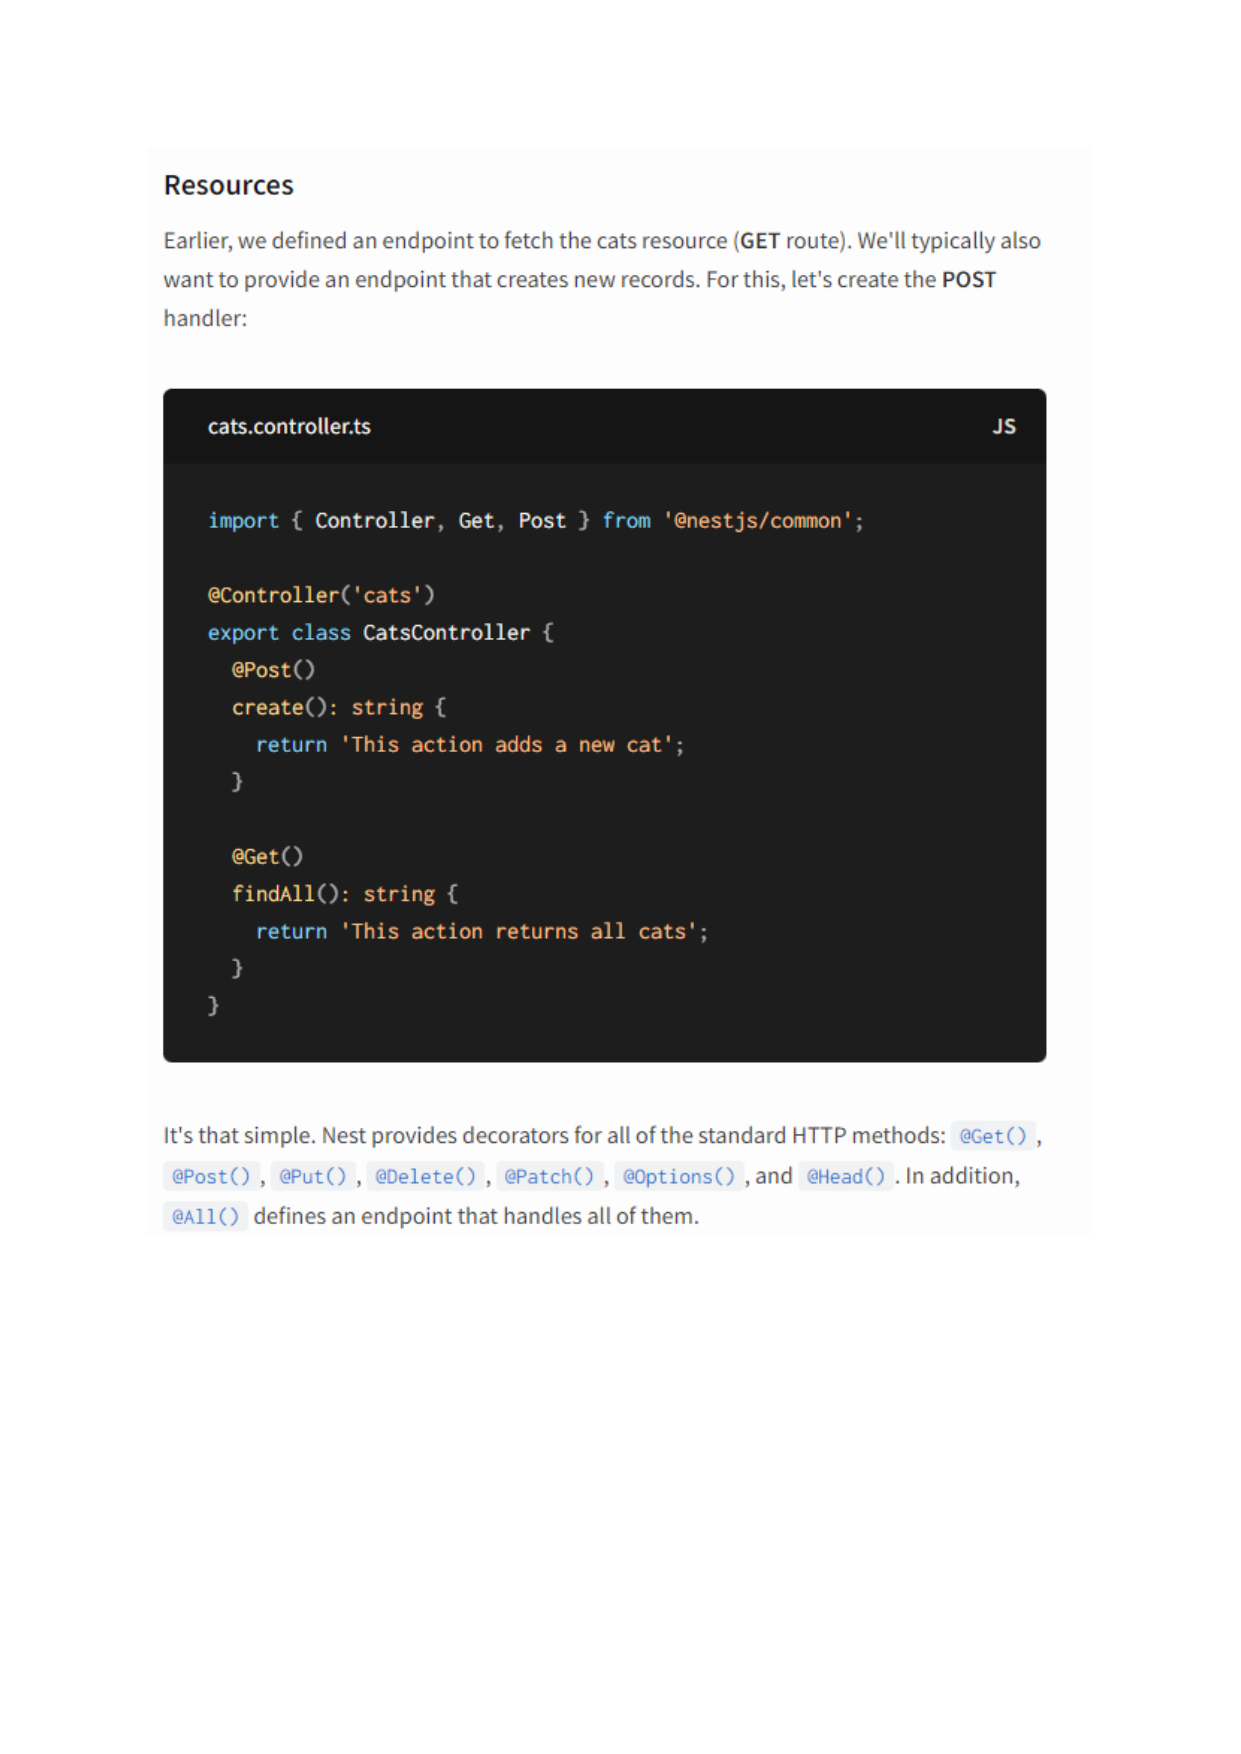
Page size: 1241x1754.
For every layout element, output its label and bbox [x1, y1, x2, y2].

picture [147, 147, 1093, 1236]
